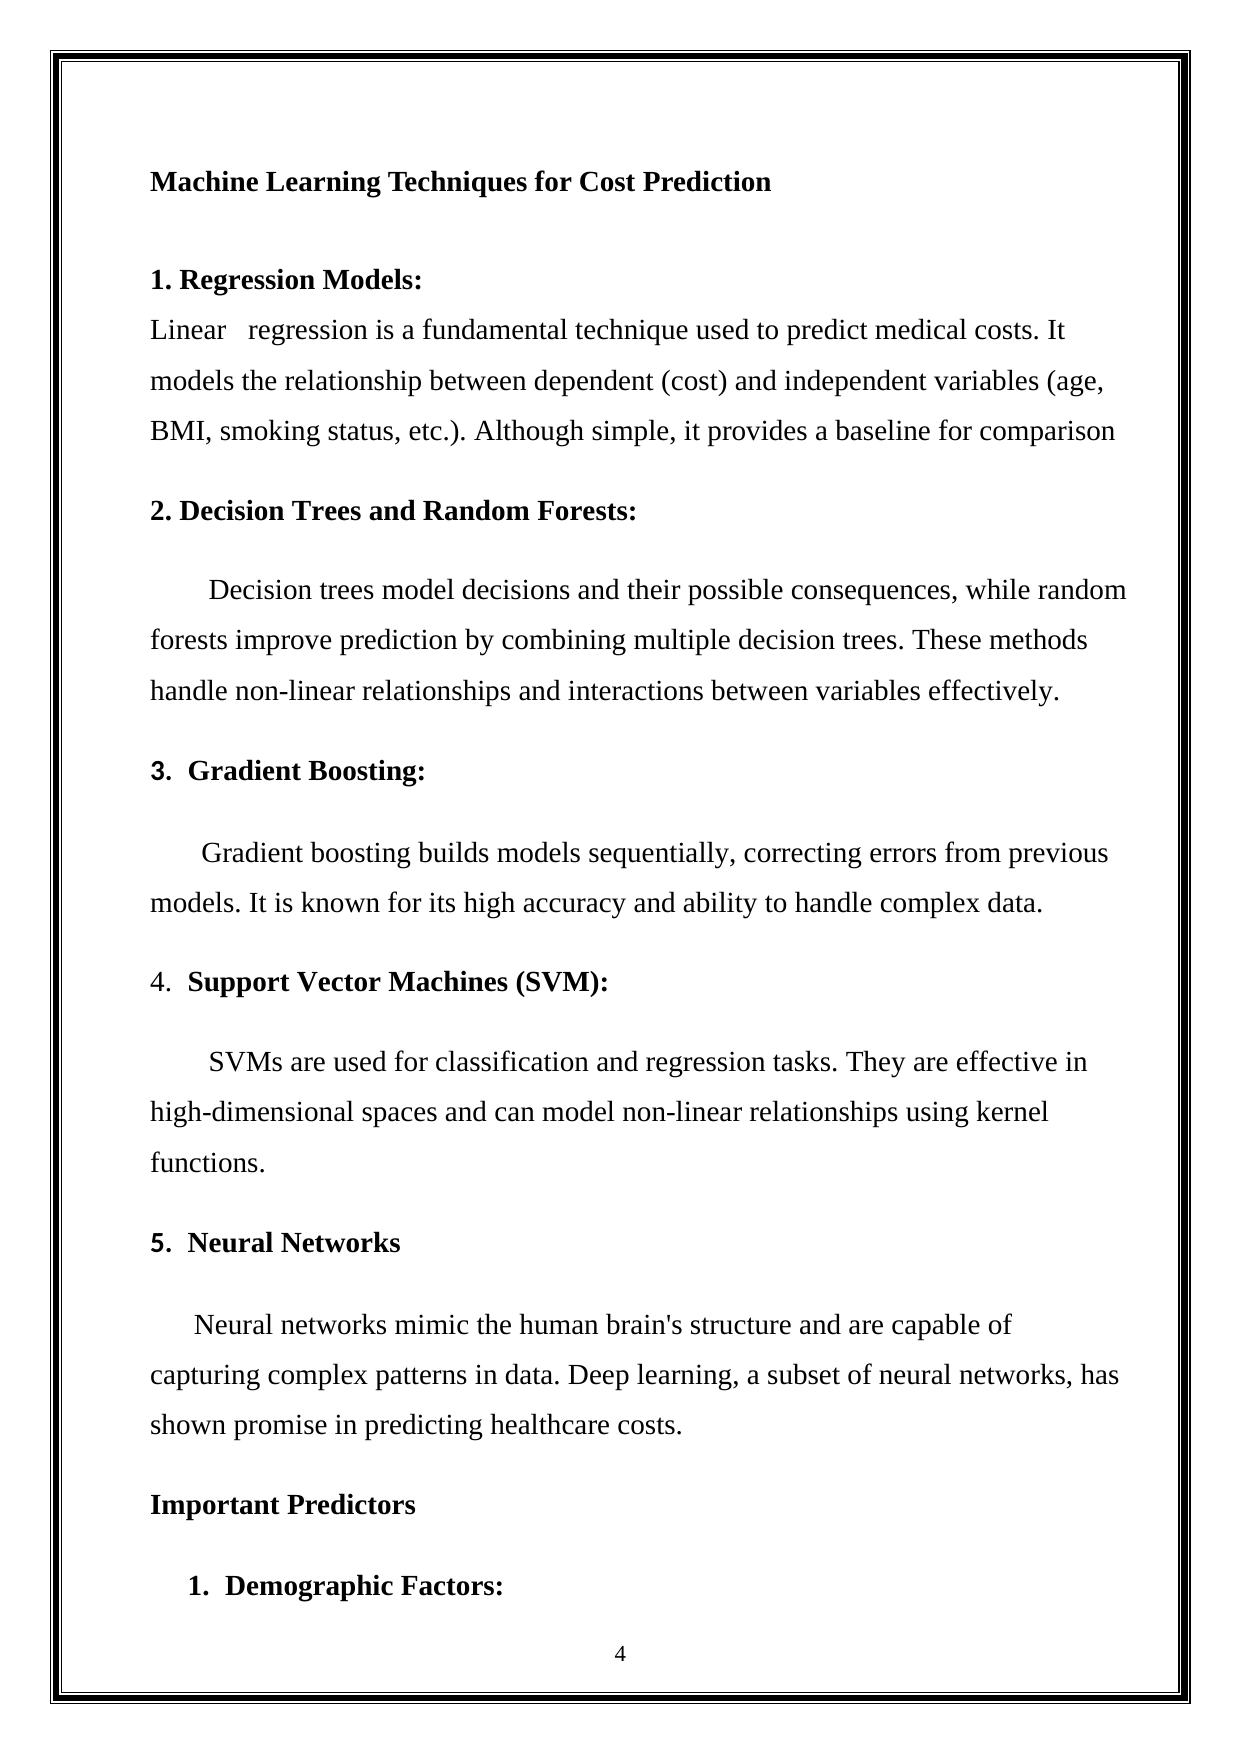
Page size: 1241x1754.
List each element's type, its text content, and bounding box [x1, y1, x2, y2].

text 2. Decision Trees and Random Forests: [150, 493, 1129, 526]
list Support Vector Machines (SVM): [150, 964, 1129, 998]
subtitle Machine Learning Techniques for Cost Prediction [150, 164, 1129, 198]
list Demographic Factors: [187, 1568, 1129, 1601]
list Neural Networks [150, 1224, 1129, 1260]
text Neural networks mimic the human brain's structure and are capable of capturing complex patterns in data. Deep learning, a subset of neural networks, has shown promise in predicting healthcare costs. [150, 1307, 1129, 1441]
text 1. Regression Models: Linear regression is a fundamental technique used to predict medical costs. It models the relationship between dependent (cost) and independent variables (age, BMI, smoking status, etc.). Although simple, it provides a baseline for comparison [150, 262, 1129, 447]
text Decision trees model decisions and their possible consequences, while random forests improve prediction by combining multiple decision trees. These methods handle non-linear relationships and interactions between variables effectively. [150, 572, 1129, 706]
text Gradient boosting builds models sequentially, correcting errors from previous models. It is known for its high accuracy and ability to handle complex data. [150, 835, 1129, 919]
list Gradient Boosting: [150, 752, 1129, 788]
text SVMs are used for classification and regression tasks. They are effective in high-dimensional spaces and can model non-linear relationships using kernel functions. [150, 1044, 1129, 1178]
subtitle Important Predictors [150, 1487, 1090, 1520]
